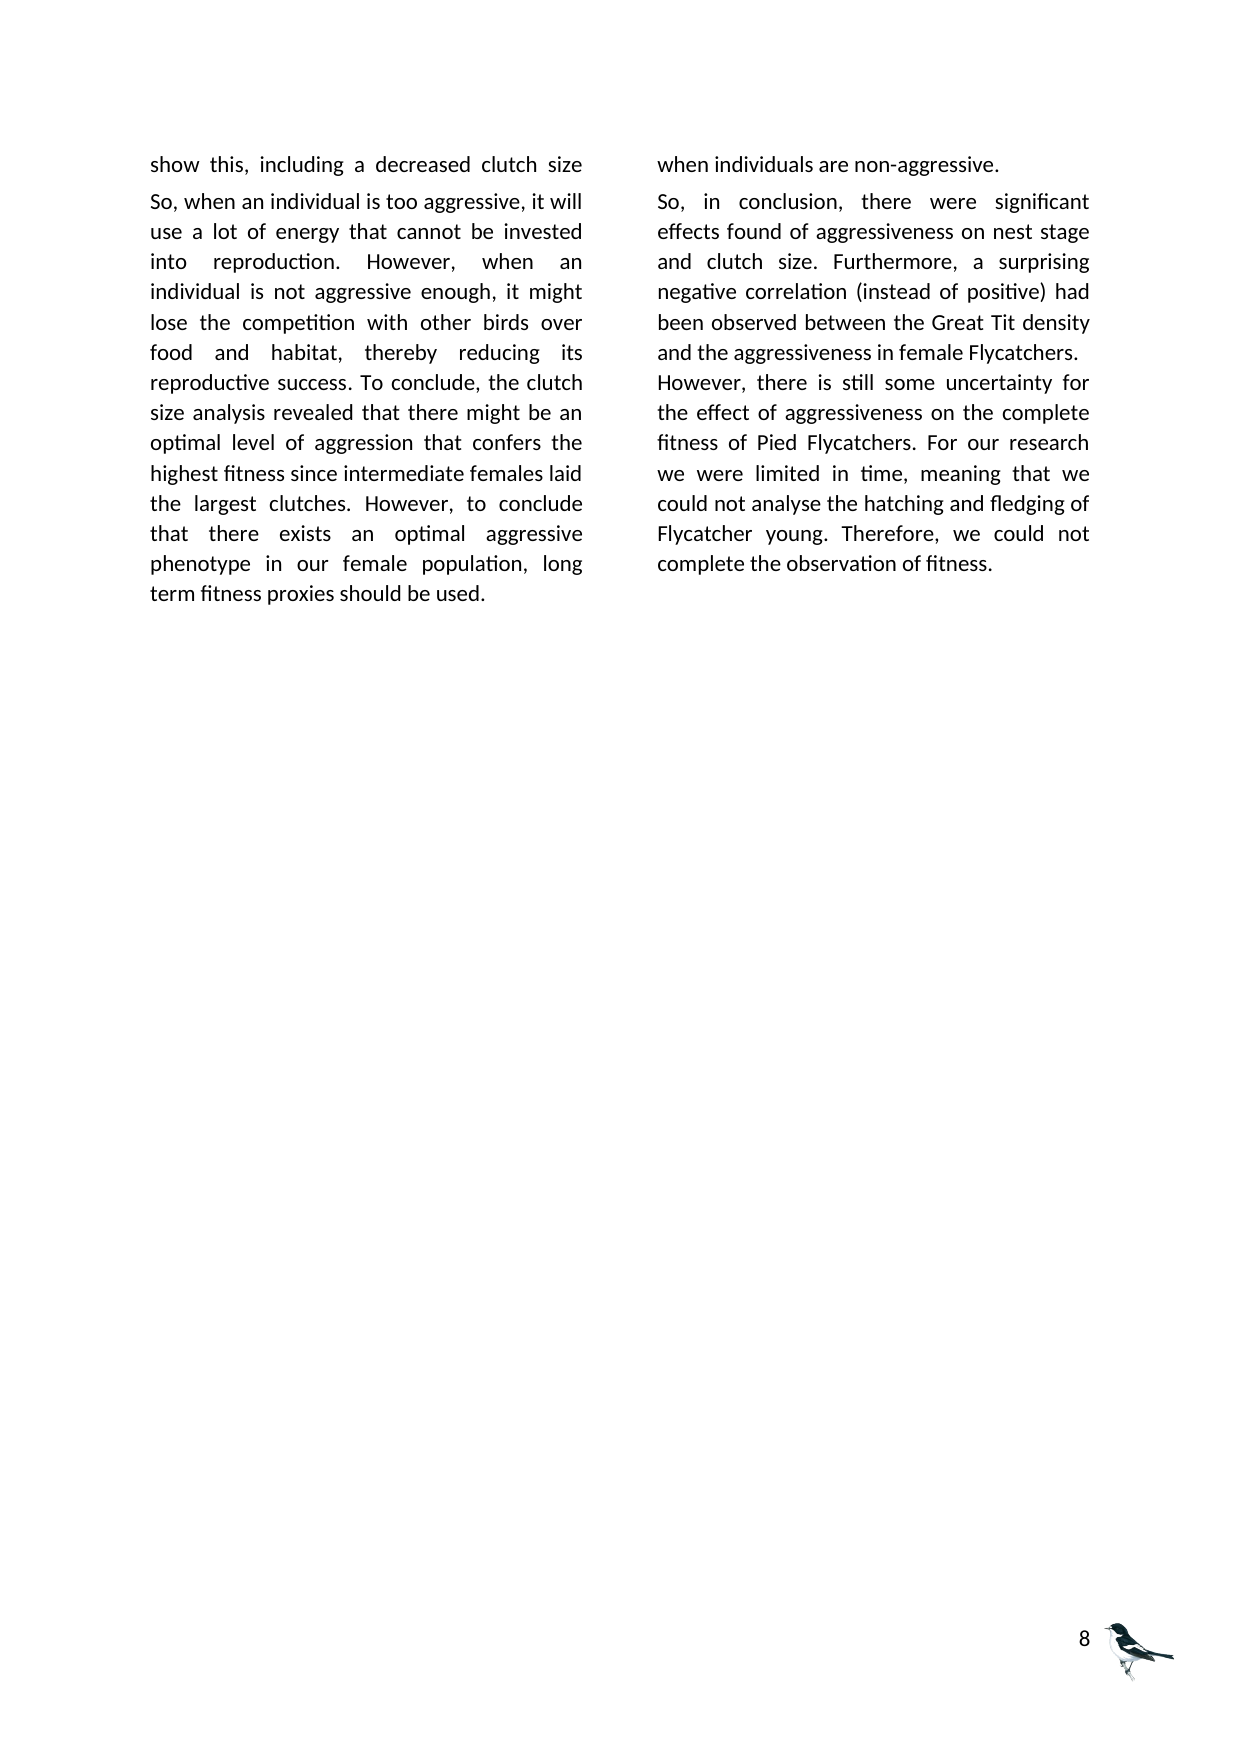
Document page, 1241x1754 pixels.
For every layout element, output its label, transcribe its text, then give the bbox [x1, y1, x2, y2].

text So, when an individual is too aggressive, it will use a lot of energy that cannot be invested into reproduction. However, when an individual is not aggressive enough, it might lose the competition with other birds over food and habitat, thereby reducing its reproductive success. To conclude, the clutch size analysis revealed that there might be an optimal level of aggression that confers the highest fitness since intermediate females laid the largest clutches. However, to conclude that there exists an optimal aggressive phenotype in our female population, long term fitness proxies should be used. [150, 187, 583, 607]
text However, there is still some uncertainty for the effect of aggressiveness on the complete fitness of Pied Flycatchers. For our research we were limited in time, meaning that we could not analyse the hatching and fledging of Flycatcher young. Therefore, we could not complete the observation of fitness. [657, 368, 1090, 577]
text So, in conclusion, there were significant effects found of aggressiveness on nest stage and clutch size. Furthermore, a surprising negative correlation (instead of positive) had been observed between the Great Tit density and the aggressiveness in female Flycatchers. [657, 187, 1090, 366]
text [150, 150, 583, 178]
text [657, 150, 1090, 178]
picture [1097, 1611, 1175, 1689]
